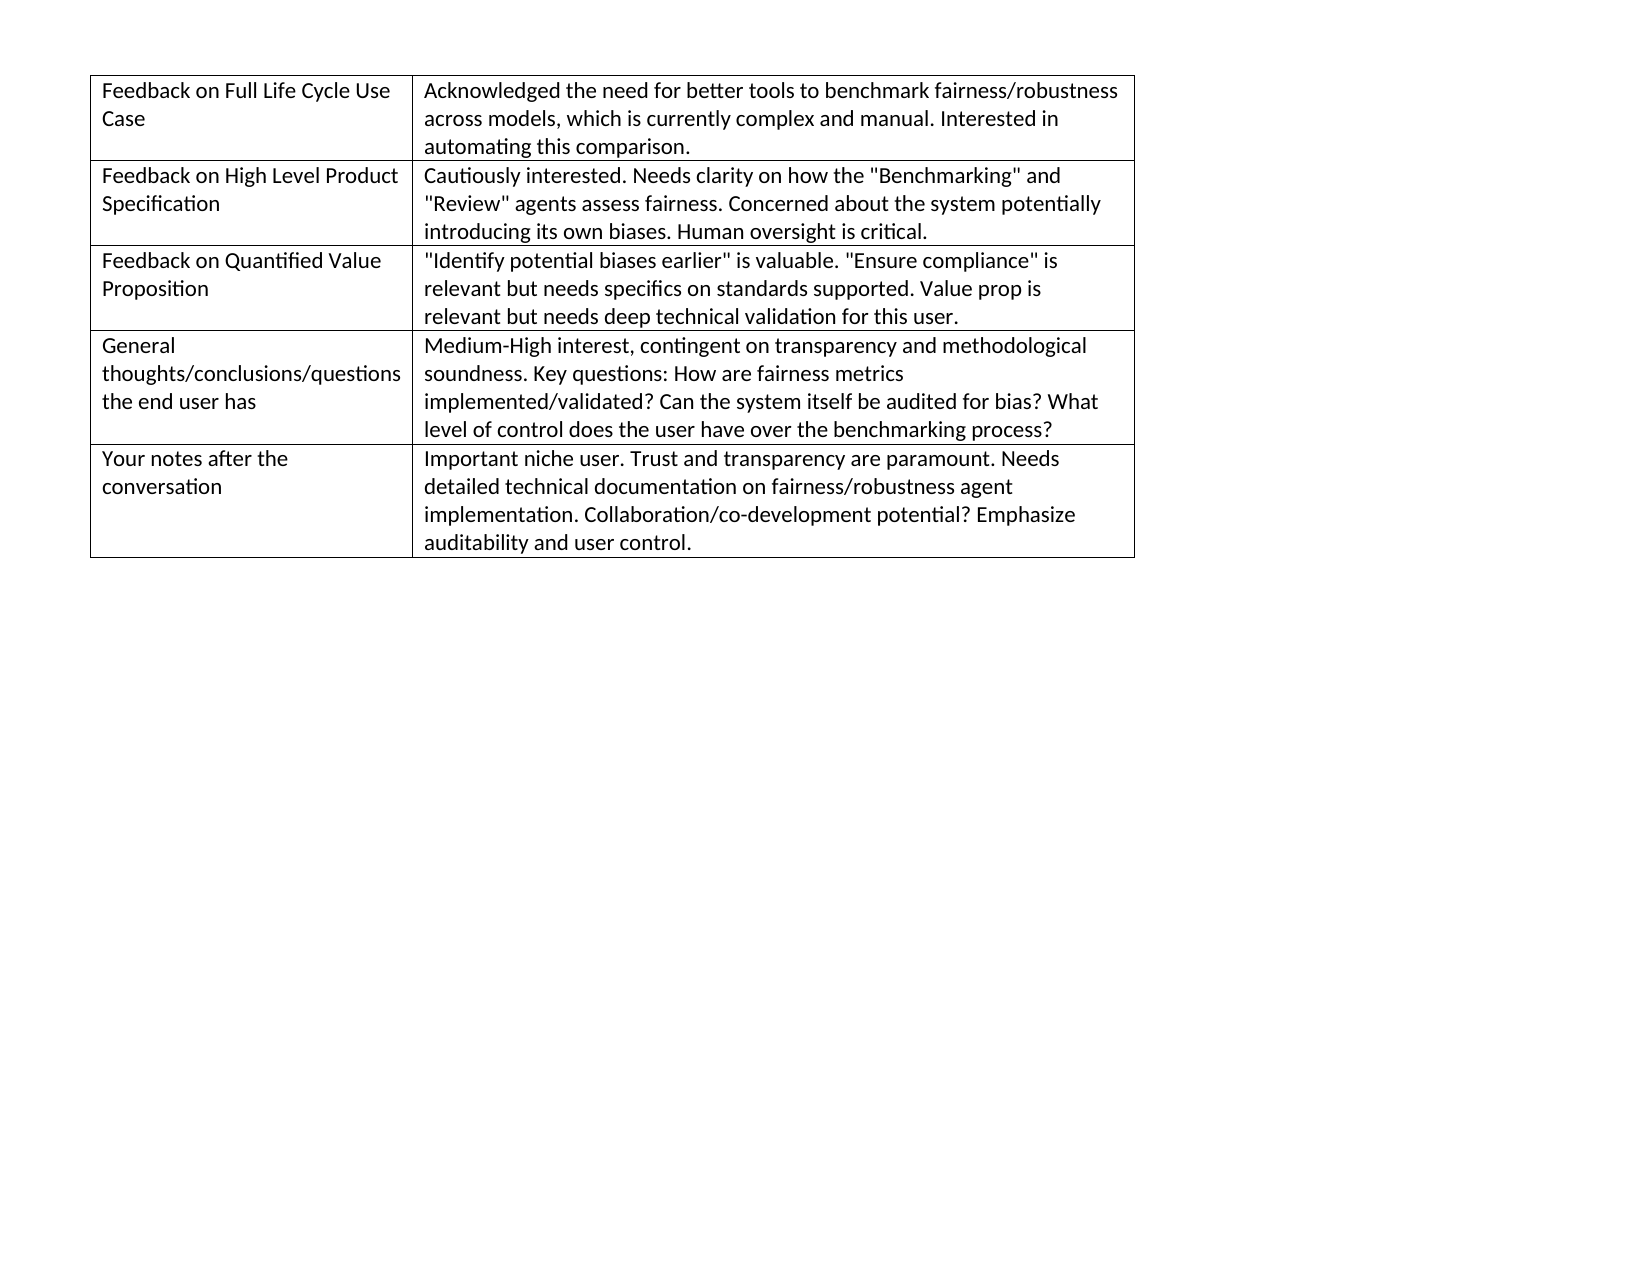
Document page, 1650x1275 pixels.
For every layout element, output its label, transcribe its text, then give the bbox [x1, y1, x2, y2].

table_cell Feedback on Full Life Cycle Use Case [91, 76, 412, 160]
table_cell Your notes after the conversation [91, 445, 412, 557]
table_cell Medium-High interest, contingent on transparency and methodological soundness. Key questions: How are fairness metrics implemented/validated? Can the system itself be audited for bias? What level of control does the user have over the benchmarking process? [413, 331, 1134, 443]
table_cell Feedback on Quantified Value Proposition [91, 246, 412, 330]
table_cell Feedback on High Level Product Specification [91, 161, 412, 245]
table_cell Acknowledged the need for better tools to benchmark fairness/robustness across models, which is currently complex and manual. Interested in automating this comparison. [413, 76, 1134, 160]
table_cell Cautiously interested. Needs clarity on how the "Benchmarking" and "Review" agents assess fairness. Concerned about the system potentially introducing its own biases. Human oversight is critical. [413, 161, 1134, 245]
table_cell "Identify potential biases earlier" is valuable. "Ensure compliance" is relevant but needs specifics on standards supported. Value prop is relevant but needs deep technical validation for this user. [413, 246, 1134, 330]
table_cell Important niche user. Trust and transparency are paramount. Needs detailed technical documentation on fairness/robustness agent implementation. Collaboration/co-development potential? Emphasize auditability and user control. [413, 445, 1134, 557]
table_cell General thoughts/conclusions/questions the end user has [91, 331, 412, 443]
